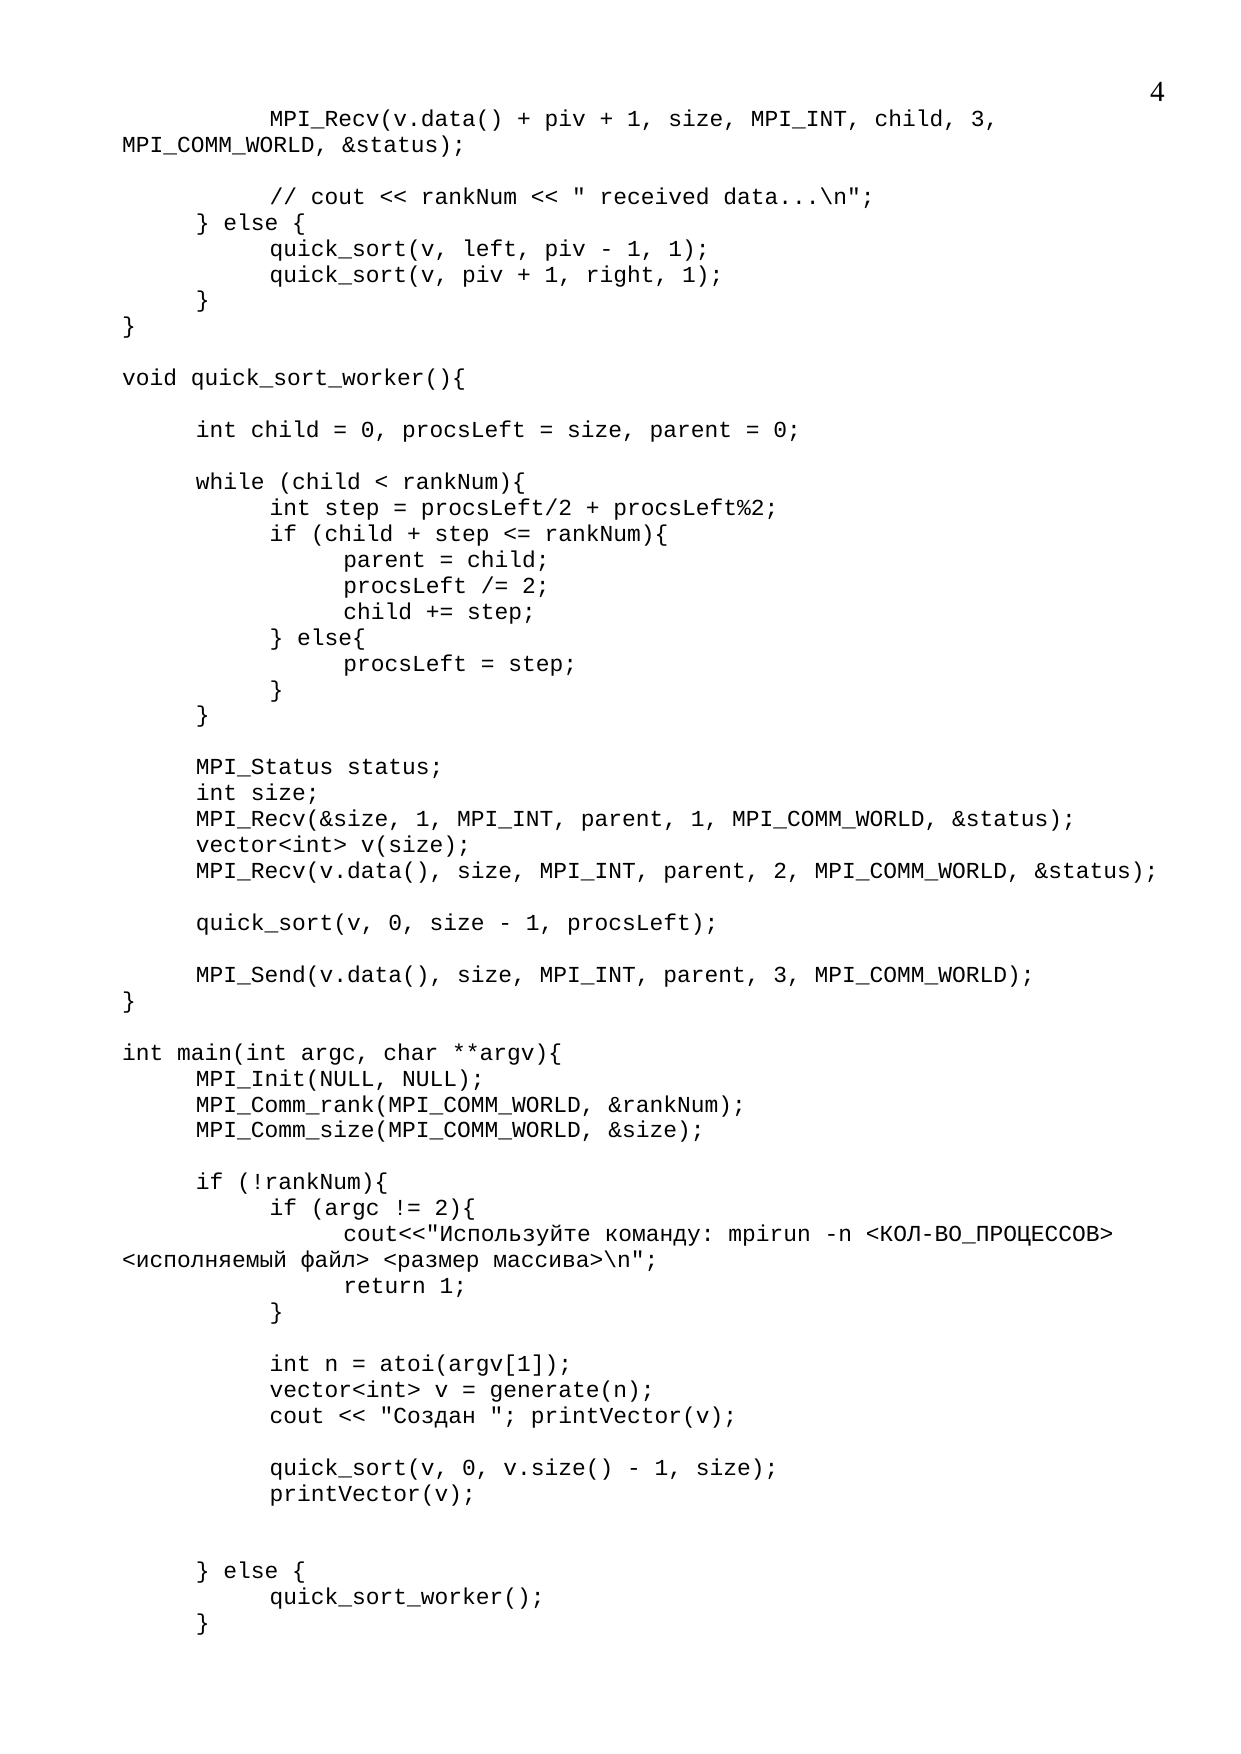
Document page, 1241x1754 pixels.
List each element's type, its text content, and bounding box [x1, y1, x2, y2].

text int n = atoi(argv[1]); [122, 1352, 1165, 1378]
text parent = child; [122, 548, 1165, 574]
text if (argc != 2){ [122, 1197, 1165, 1223]
text if (child + step <= rankNum){ [122, 522, 1165, 548]
text } else{ [122, 626, 1165, 652]
text quick_sort_worker(); [122, 1586, 1165, 1612]
text } else { [122, 211, 1165, 237]
text void quick_sort_worker(){ [122, 367, 1165, 393]
text } [122, 289, 1165, 315]
text int main(int argc, char **argv){ [122, 1041, 1165, 1067]
text cout << "Создан "; printVector(v); [122, 1404, 1165, 1430]
text MPI_Comm_size(MPI_COMM_WORLD, &size); [122, 1119, 1165, 1145]
text quick_sort(v, left, piv - 1, 1); [122, 237, 1165, 263]
text return 1; [122, 1274, 1165, 1300]
text } [122, 1300, 1165, 1326]
text MPI_Init(NULL, NULL); [122, 1067, 1165, 1093]
text if (!rankNum){ [122, 1171, 1165, 1197]
text } else { [122, 1560, 1165, 1586]
text int step = procsLeft/2 + procsLeft%2; [122, 496, 1165, 522]
text MPI_Send(v.data(), size, MPI_INT, parent, 3, MPI_COMM_WORLD); [122, 963, 1165, 989]
text quick_sort(v, 0, v.size() - 1, size); [122, 1456, 1165, 1482]
text MPI_Status status; [122, 756, 1165, 782]
text MPI_Recv(&size, 1, MPI_INT, parent, 1, MPI_COMM_WORLD, &status); [122, 808, 1165, 833]
text procsLeft = step; [122, 652, 1165, 678]
text MPI_Recv(v.data(), size, MPI_INT, parent, 2, MPI_COMM_WORLD, &status); [122, 859, 1165, 885]
text printVector(v); [122, 1482, 1165, 1508]
text int child = 0, procsLeft = size, parent = 0; [122, 418, 1165, 444]
text while (child < rankNum){ [122, 470, 1165, 496]
text quick_sort(v, piv + 1, right, 1); [122, 263, 1165, 289]
text } [122, 315, 1165, 341]
text int size; [122, 782, 1165, 808]
text MPI_Comm_rank(MPI_COMM_WORLD, &rankNum); [122, 1093, 1165, 1119]
text cout<<"Используйте команду: mpirun -n <КОЛ-ВО_ПРОЦЕССОВ> <исполняемый файл> <размер массива>\n"; [122, 1223, 1165, 1274]
text procsLeft /= 2; [122, 574, 1165, 600]
text child += step; [122, 600, 1165, 626]
text } [122, 1612, 1165, 1638]
text vector<int> v(size); [122, 833, 1165, 859]
text // cout << rankNum << " received data...\n"; [122, 185, 1165, 211]
text quick_sort(v, 0, size - 1, procsLeft); [122, 911, 1165, 937]
text vector<int> v = generate(n); [122, 1378, 1165, 1404]
text MPI_Recv(v.data() + piv + 1, size, MPI_INT, child, 3, MPI_COMM_WORLD, &status); [122, 107, 1165, 159]
text } [122, 678, 1165, 704]
text } [122, 704, 1165, 730]
text } [122, 989, 1165, 1015]
